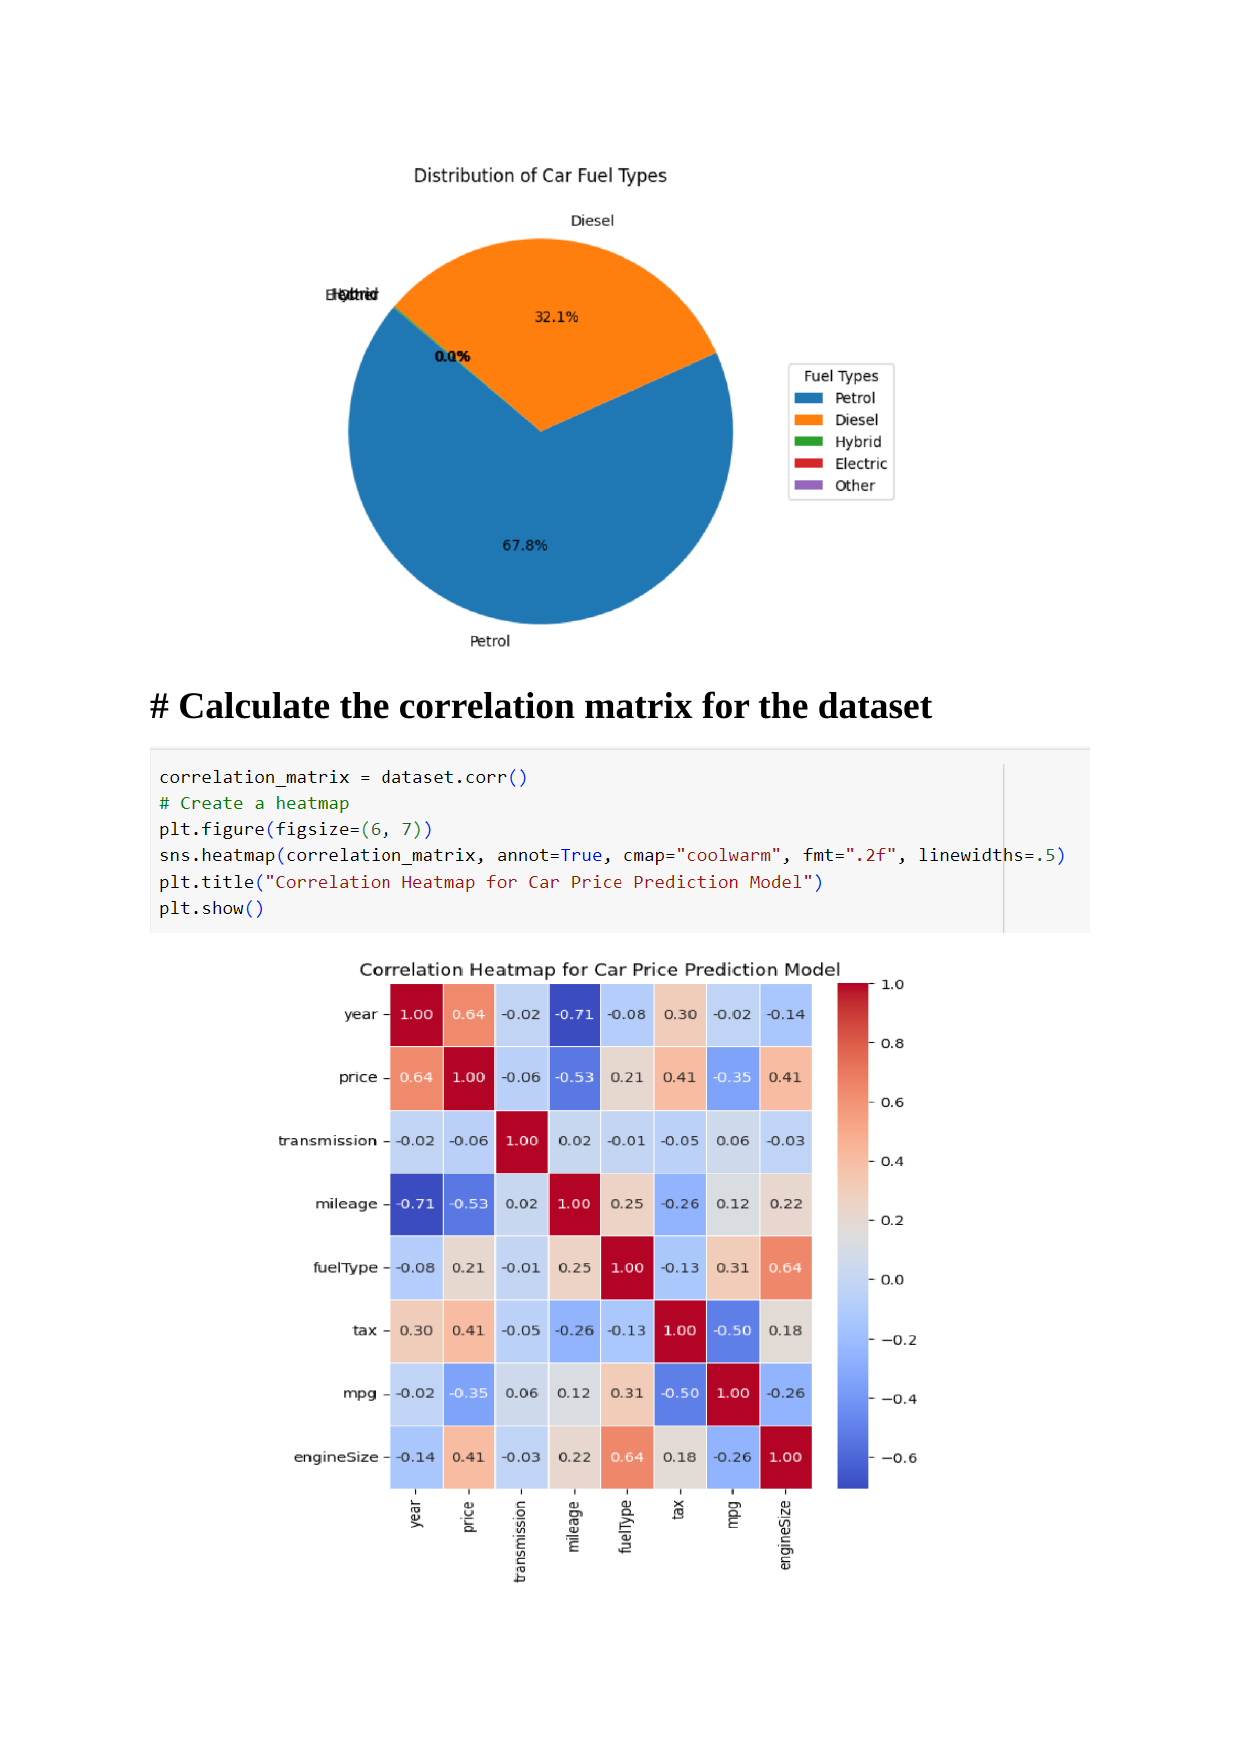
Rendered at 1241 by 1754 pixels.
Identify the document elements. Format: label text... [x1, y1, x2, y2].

picture [278, 951, 962, 1588]
text # Calculate the correlation matrix for the dataset [150, 683, 1090, 727]
picture [288, 150, 952, 665]
picture [150, 746, 1091, 933]
